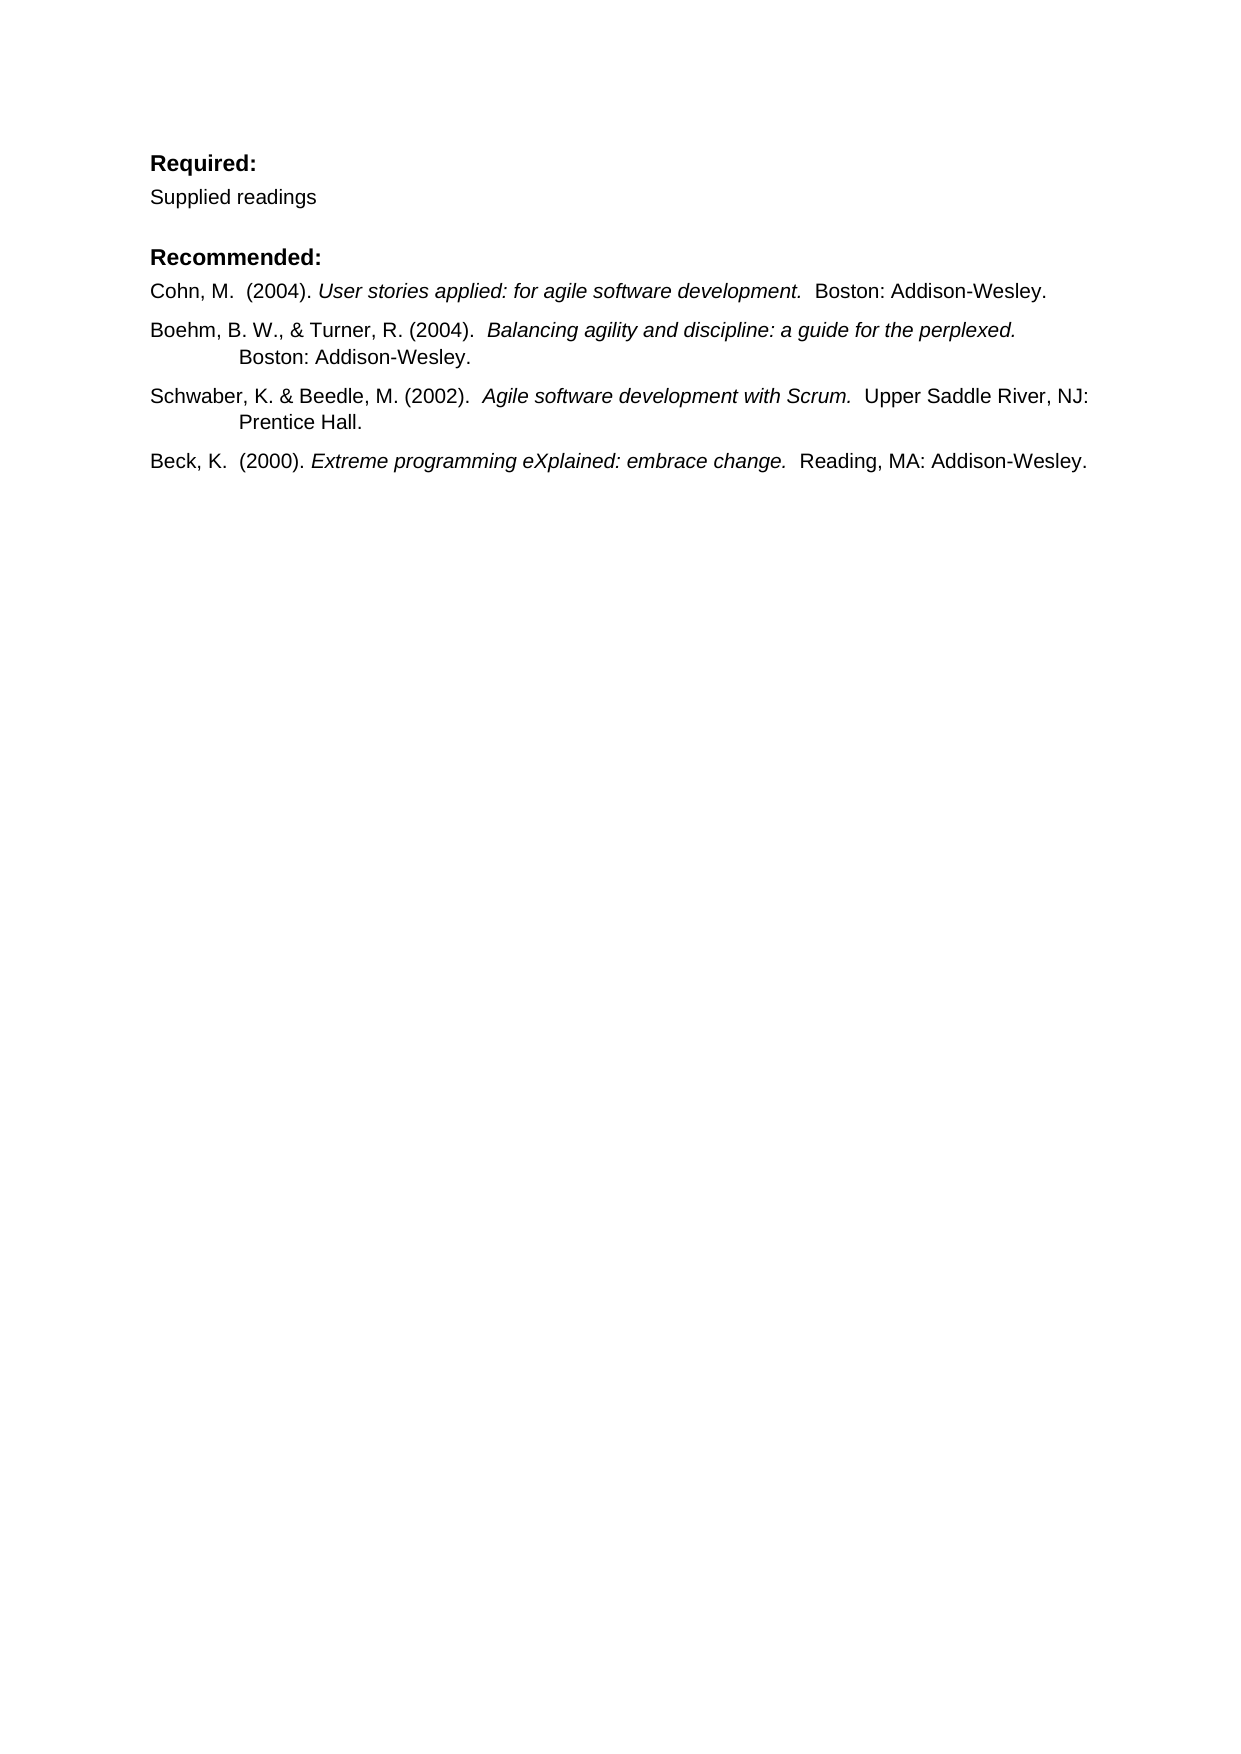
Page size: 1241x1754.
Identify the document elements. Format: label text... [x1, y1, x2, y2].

text Required: [150, 150, 1090, 176]
text Beck, K. (2000). Extreme programming eXplained: embrace change. Reading, MA: Addison-Wesley. [150, 449, 1090, 473]
text Recommended: [150, 244, 1090, 271]
text Boehm, B. W., & Turner, R. (2004). Balancing agility and discipline: a guide for the perplexed. Boston: Addison-Wesley. [150, 318, 1090, 368]
text Cohn, M. (2004). User stories applied: for agile software development. Boston: Addison-Wesley. [150, 279, 1090, 303]
text Supplied readings [150, 185, 1090, 209]
text Schwaber, K. & Beedle, M. (2002). Agile software development with Scrum. Upper Saddle River, NJ: Prentice Hall. [150, 383, 1090, 434]
